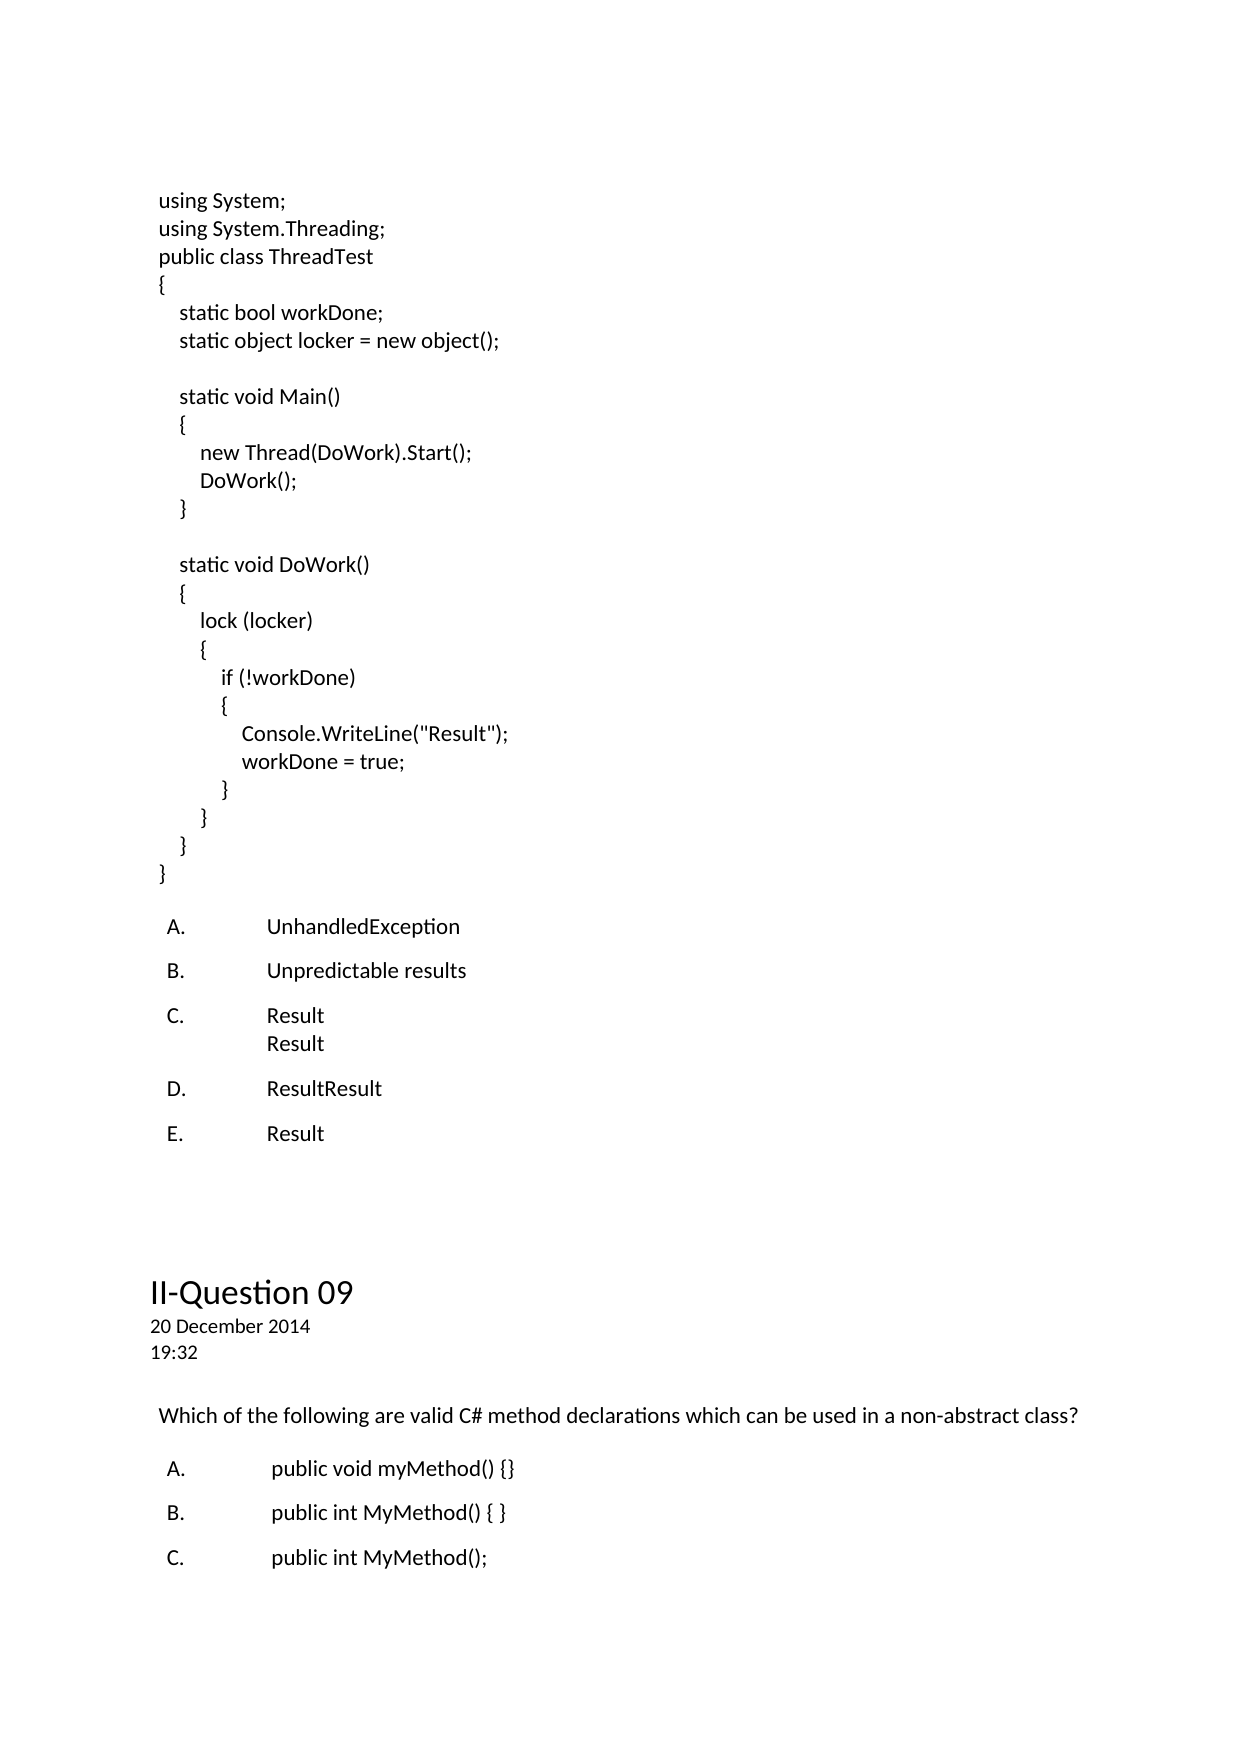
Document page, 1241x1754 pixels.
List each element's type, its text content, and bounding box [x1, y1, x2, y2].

table_cell [150, 895, 883, 1163]
text 19:32 [150, 1339, 1090, 1364]
table_cell [150, 1437, 1090, 1588]
text II-Question 09 [150, 1270, 1090, 1314]
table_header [150, 150, 883, 895]
text 20 December 2014 [150, 1314, 1090, 1339]
table_header Which of the following are valid C# method declarations which can be used in a non-abstract class? [150, 1393, 1090, 1437]
